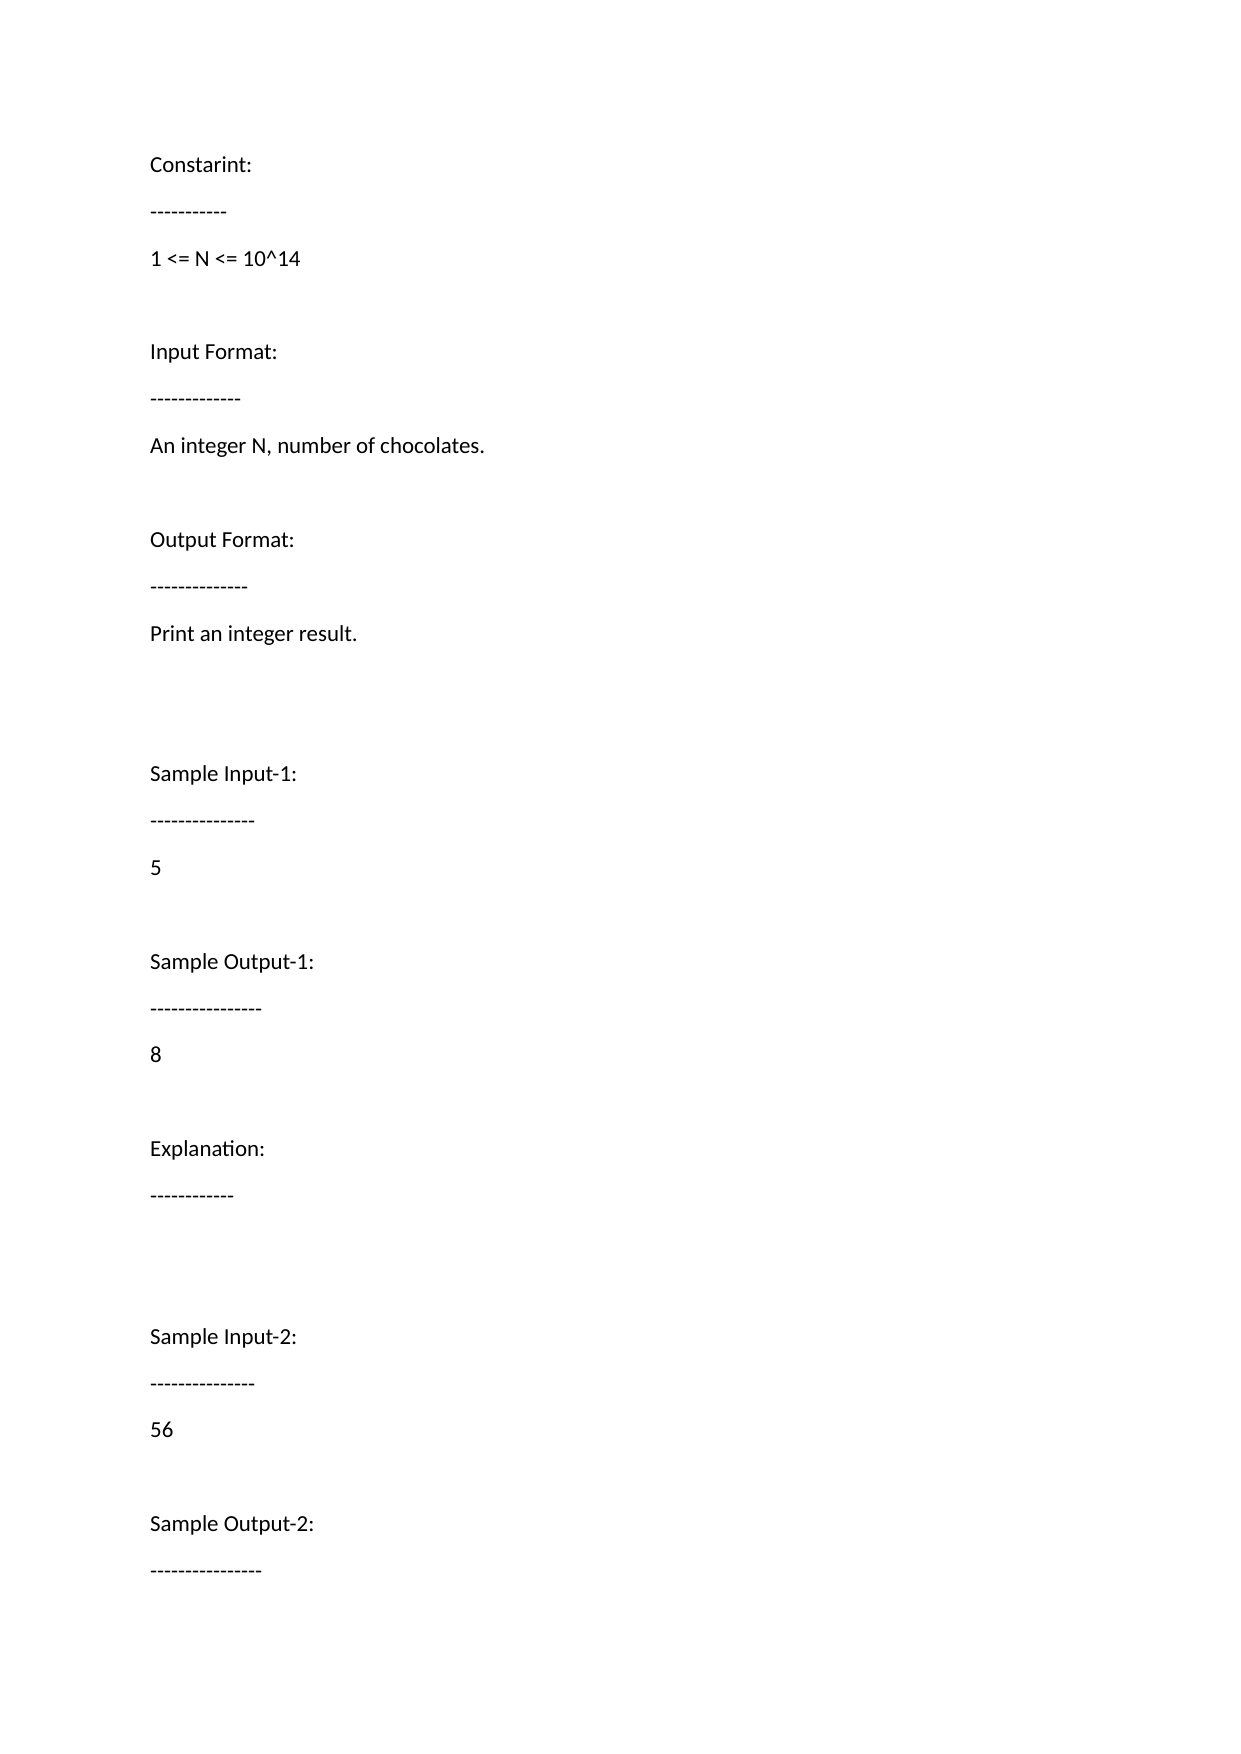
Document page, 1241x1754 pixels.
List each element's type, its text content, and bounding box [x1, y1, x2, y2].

text Input Format: [150, 337, 1090, 366]
text Sample Input-2: [150, 1322, 1090, 1350]
text --------------- [150, 1369, 1090, 1397]
text ------------ [150, 1181, 1090, 1209]
text ----------- [150, 197, 1090, 225]
text --------------- [150, 806, 1090, 834]
text Print an integer result. [150, 619, 1090, 647]
text Sample Output-2: [150, 1509, 1090, 1537]
text -------------- [150, 572, 1090, 600]
text 5 [150, 853, 1090, 881]
text 1 <= N <= 10^14 [150, 244, 1090, 272]
text Sample Input-1: [150, 759, 1090, 787]
text Constarint: [150, 150, 1090, 178]
text Output Format: [150, 525, 1090, 553]
text An integer N, number of chocolates. [150, 431, 1090, 459]
text Sample Output-1: [150, 947, 1090, 975]
text ---------------- [150, 1556, 1090, 1584]
text ---------------- [150, 994, 1090, 1022]
text ------------- [150, 384, 1090, 412]
text Explanation: [150, 1134, 1090, 1162]
text 8 [150, 1041, 1090, 1069]
text 56 [150, 1416, 1090, 1444]
